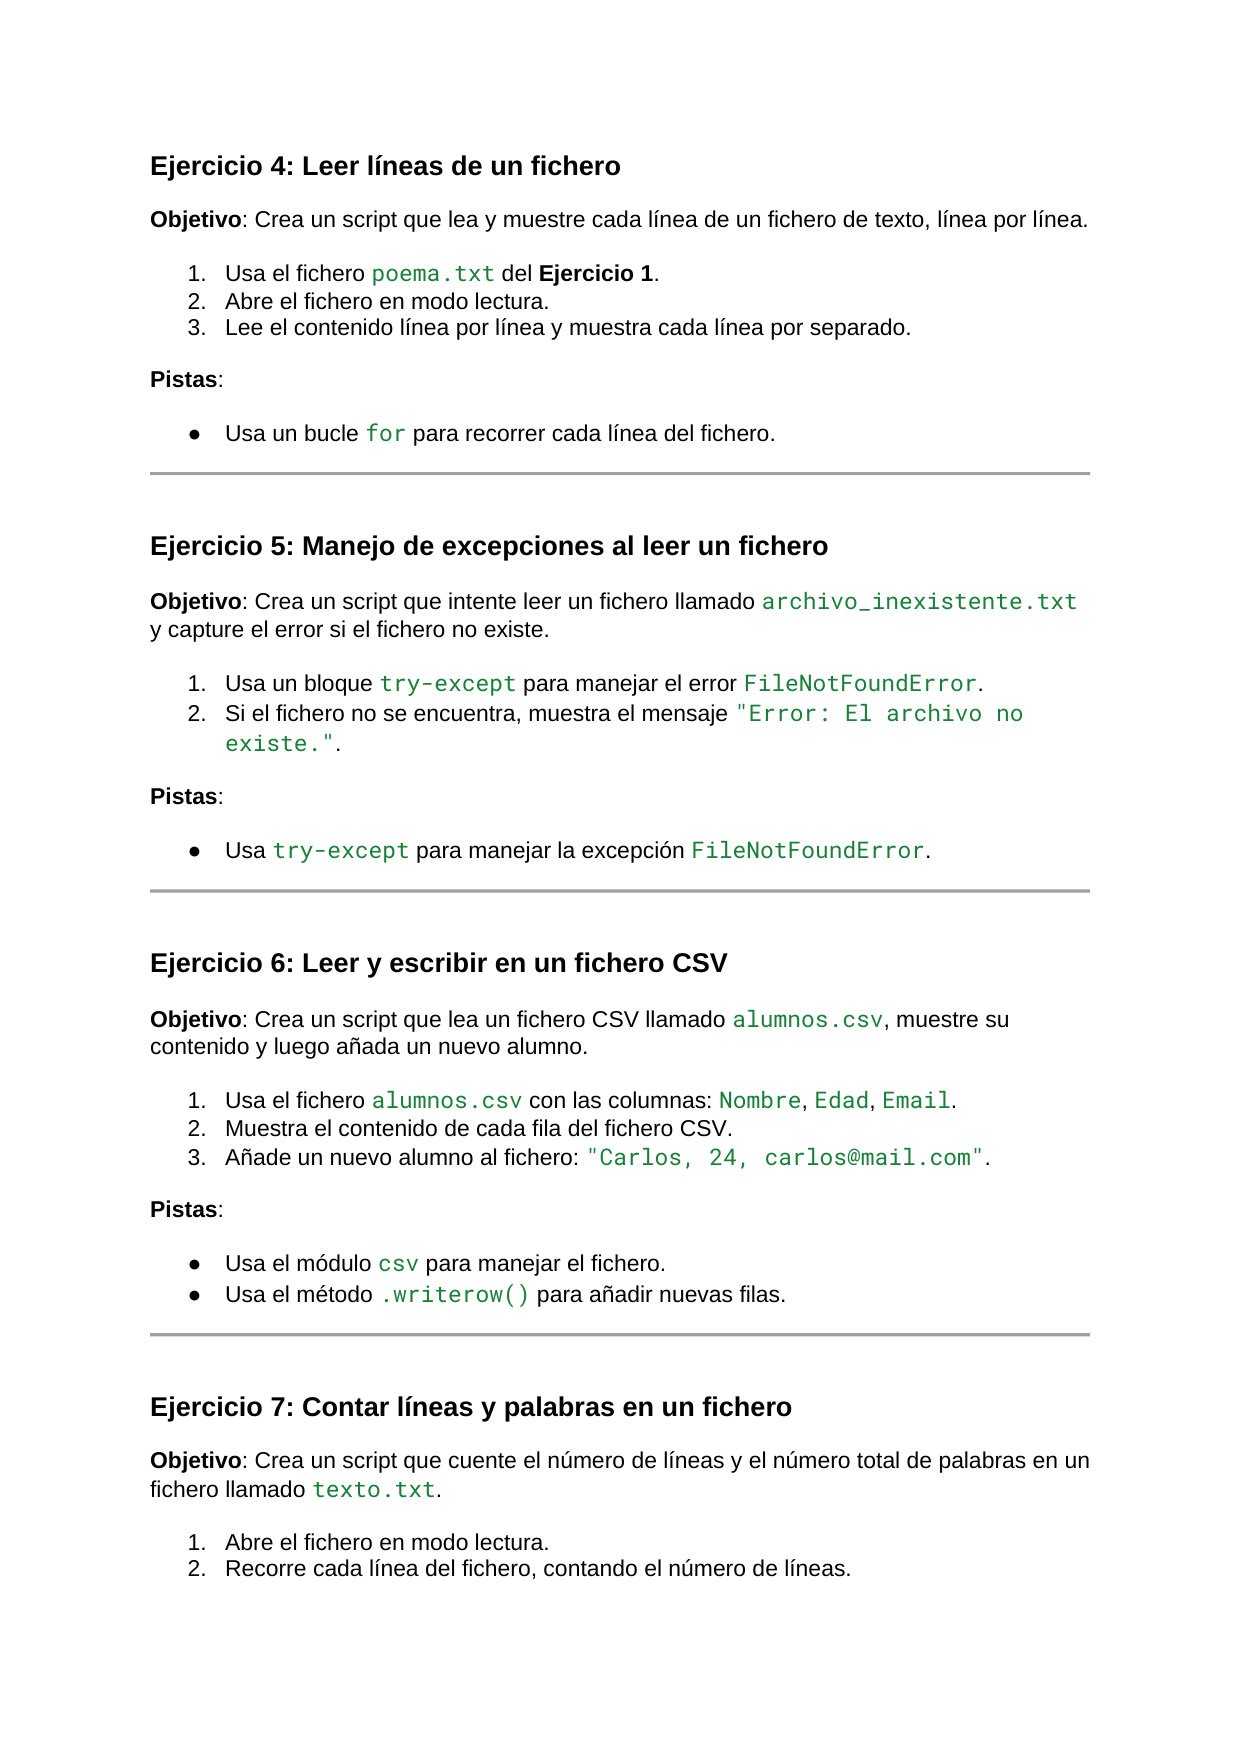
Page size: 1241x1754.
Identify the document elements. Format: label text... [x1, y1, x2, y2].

text Objetivo: Crea un script que cuente el número de líneas y el número total de palabras en un fichero llamado texto.txt. [150, 1447, 1090, 1503]
list Usa el fichero poema.txt del Ejercicio 1. [187, 258, 1090, 288]
text Pistas: [150, 366, 1090, 392]
list Usa try-except para manejar la excepción FileNotFoundError. [187, 834, 1090, 864]
text Objetivo: Crea un script que lea un fichero CSV llamado alumnos.csv, muestre su contenido y luego añada un nuevo alumno. [150, 1003, 1090, 1060]
list Usa un bucle for para recorrer cada línea del fichero. [187, 417, 1090, 447]
list Muestra el contenido de cada fila del fichero CSV. [187, 1115, 1090, 1141]
list Abre el fichero en modo lectura. [187, 1528, 1090, 1555]
text Pistas: [150, 1196, 1090, 1223]
text Objetivo: Crea un script que intente leer un fichero llamado archivo_inexistente.txt y capture el error si el fichero no existe. [150, 586, 1090, 642]
text Objetivo: Crea un script que lea y muestre cada línea de un fichero de texto, línea por línea. [150, 206, 1090, 233]
subtitle Ejercicio 7: Contar líneas y palabras en un fichero [150, 1391, 1090, 1422]
text Pistas: [150, 783, 1090, 809]
list Si el fichero no se encuentra, muestra el mensaje "Error: El archivo no existe.". [187, 697, 1090, 758]
subtitle Ejercicio 5: Manejo de excepciones al leer un fichero [150, 529, 1090, 561]
list Lee el contenido línea por línea y muestra cada línea por separado. [187, 314, 1090, 341]
list Usa un bloque try-except para manejar el error FileNotFoundError. [187, 667, 1090, 697]
list Abre el fichero en modo lectura. [187, 288, 1090, 314]
list Recorre cada línea del fichero, contando el número de líneas. [187, 1555, 1090, 1581]
list Usa el módulo csv para manejar el fichero. [187, 1248, 1090, 1278]
subtitle Ejercicio 6: Leer y escribir en un fichero CSV [150, 947, 1090, 978]
subtitle Ejercicio 4: Leer líneas de un fichero [150, 150, 1090, 181]
list Usa el método .writerow() para añadir nuevas filas. [187, 1278, 1090, 1308]
list Usa el fichero alumnos.csv con las columnas: Nombre, Edad, Email. [187, 1085, 1090, 1115]
list Añade un nuevo alumno al fichero: "Carlos, 24, carlos@mail.com". [187, 1141, 1090, 1171]
